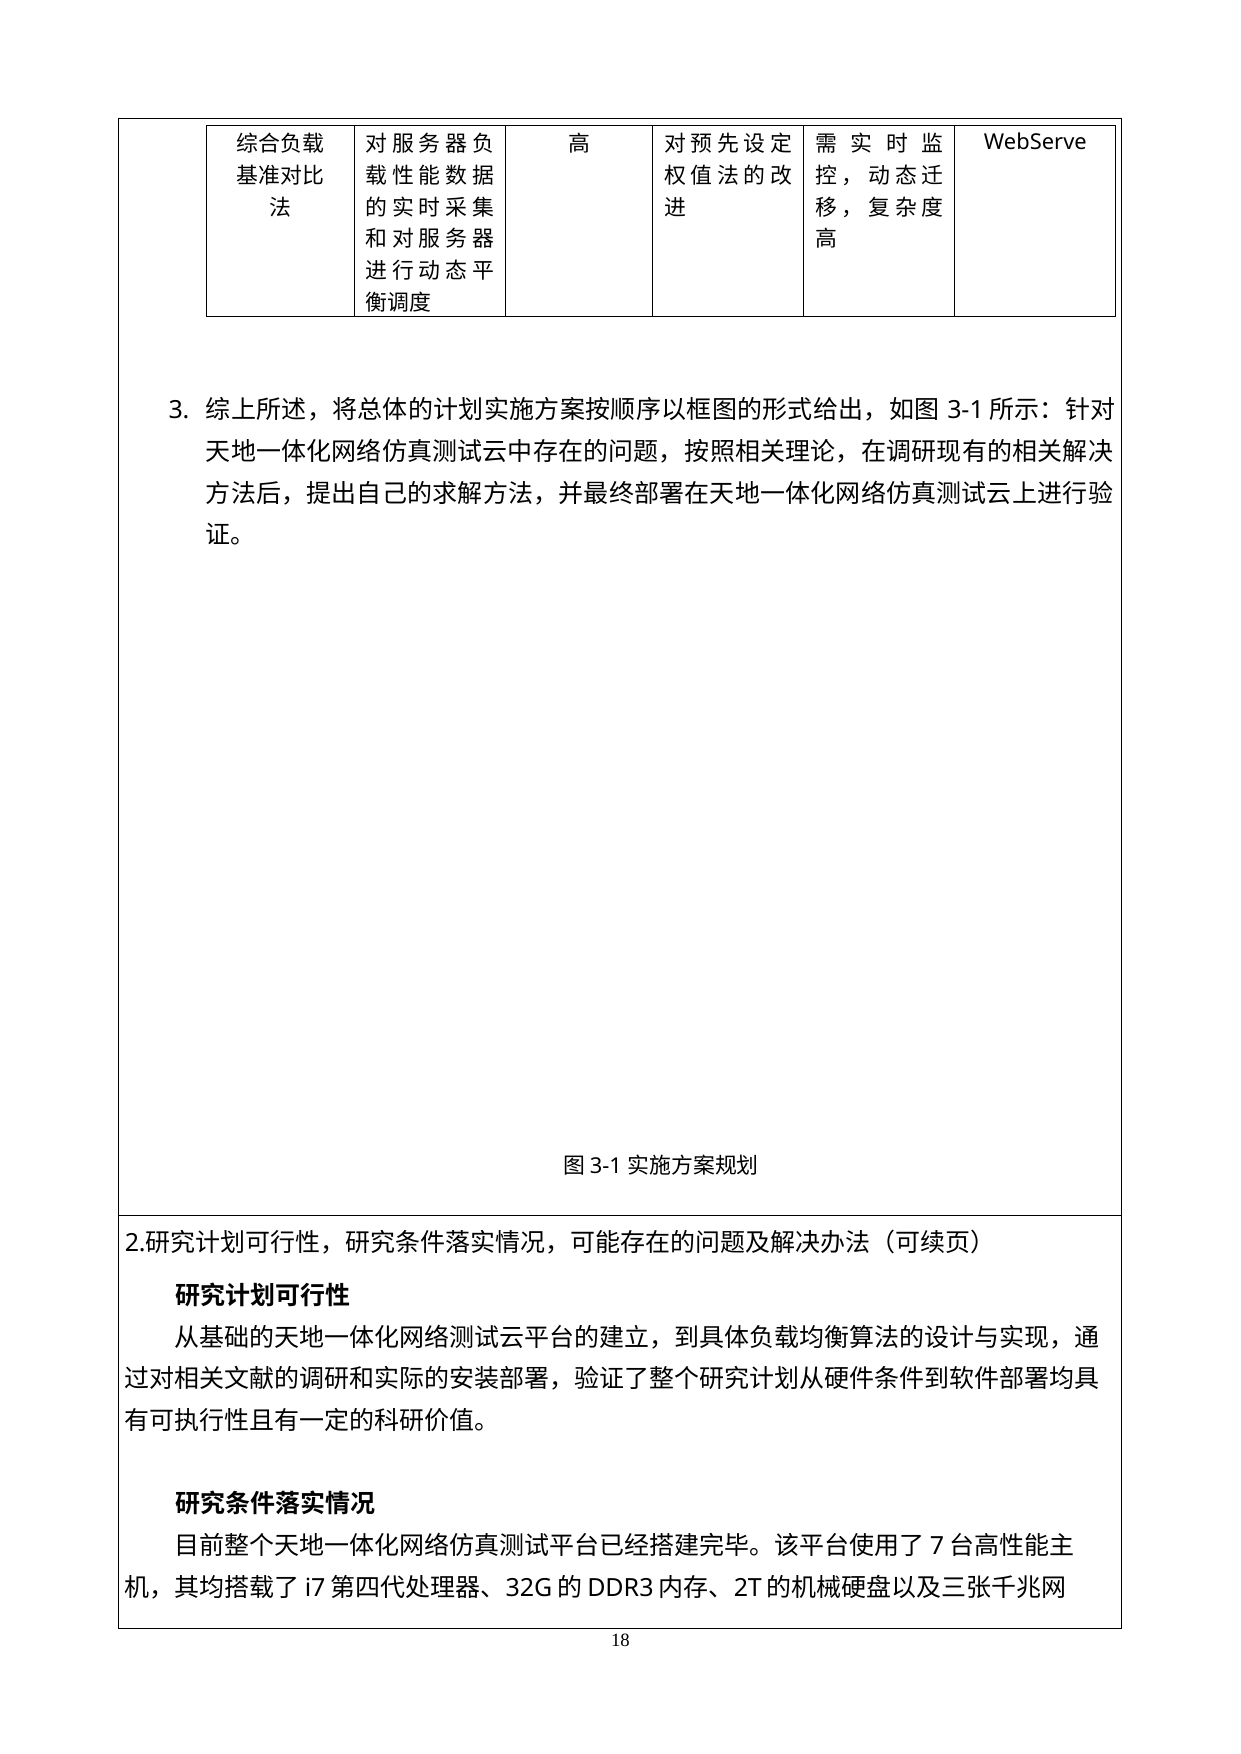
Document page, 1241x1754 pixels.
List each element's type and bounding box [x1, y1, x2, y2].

table_header [119, 119, 1121, 1215]
table_cell [119, 1216, 1121, 1628]
